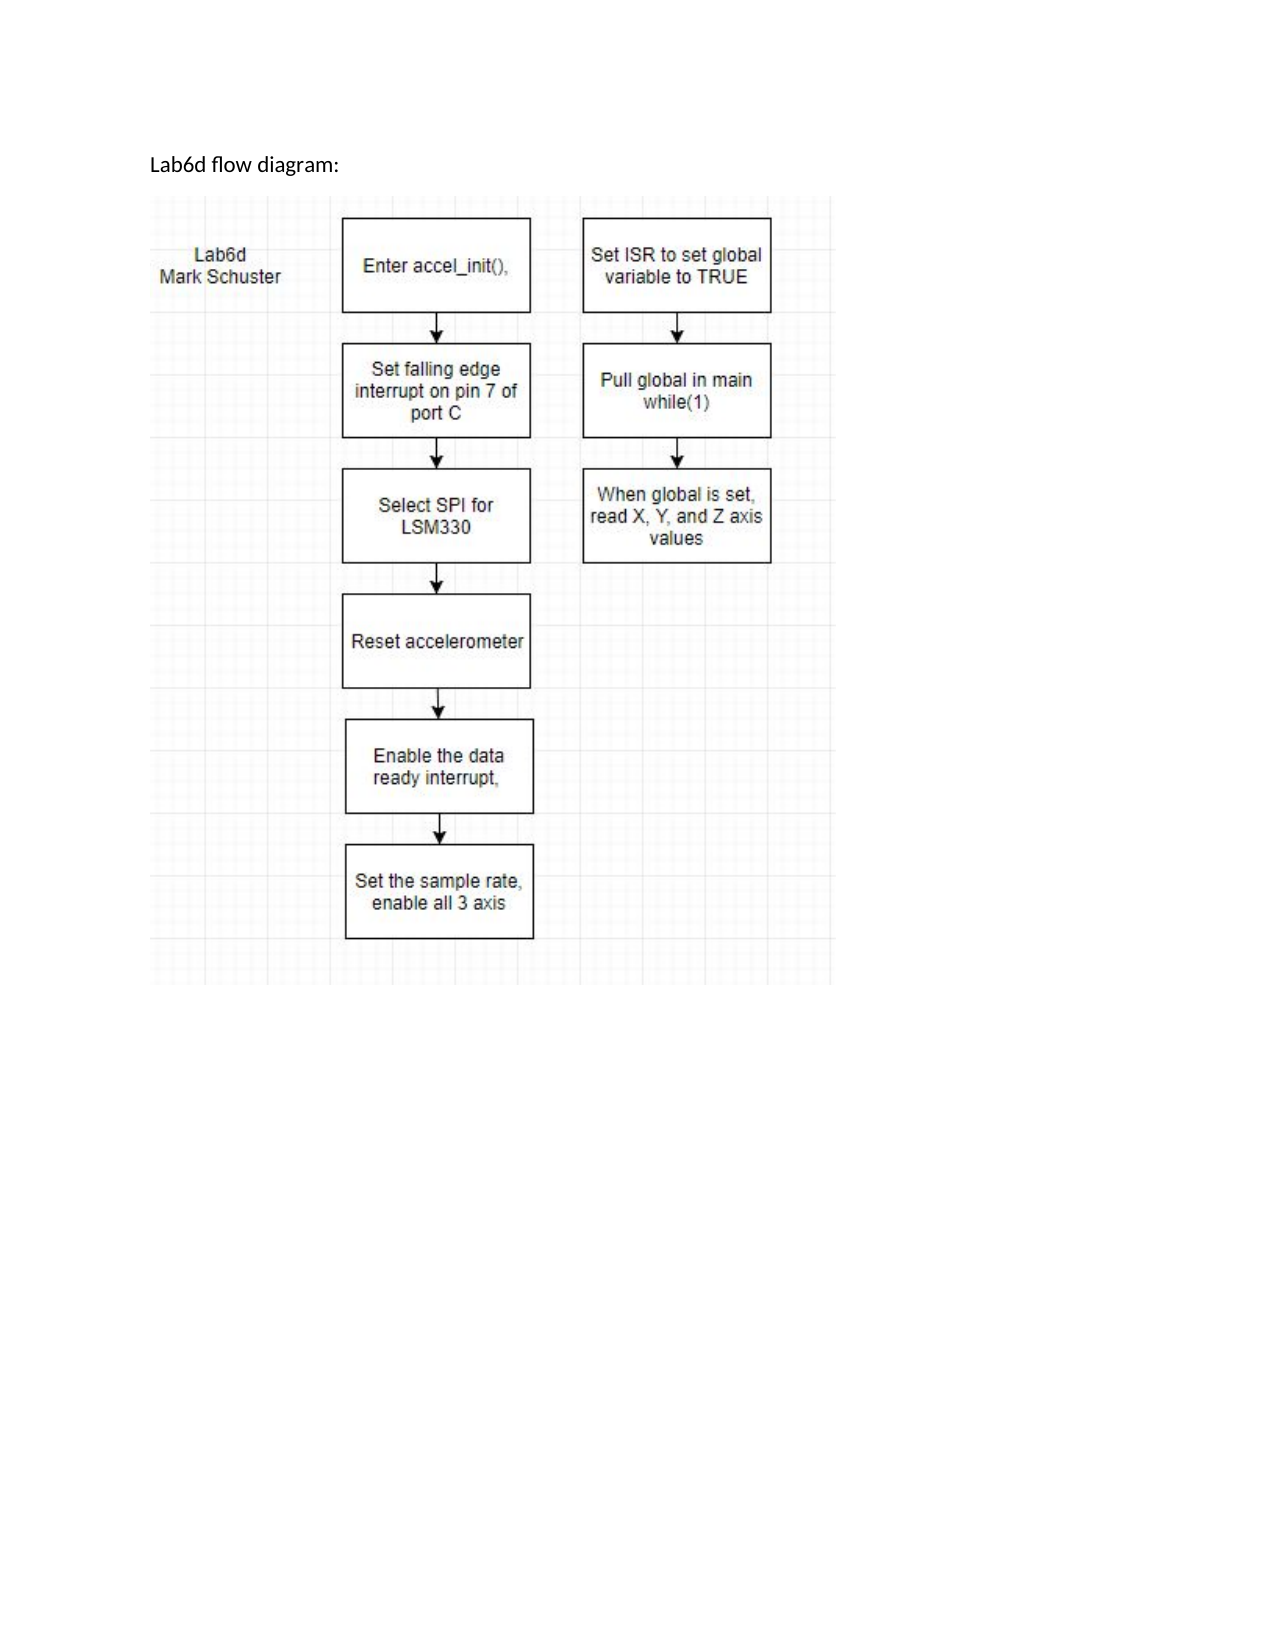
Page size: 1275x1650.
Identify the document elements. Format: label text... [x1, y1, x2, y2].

text Lab6d flow diagram: [150, 150, 1125, 178]
picture [150, 196, 836, 985]
